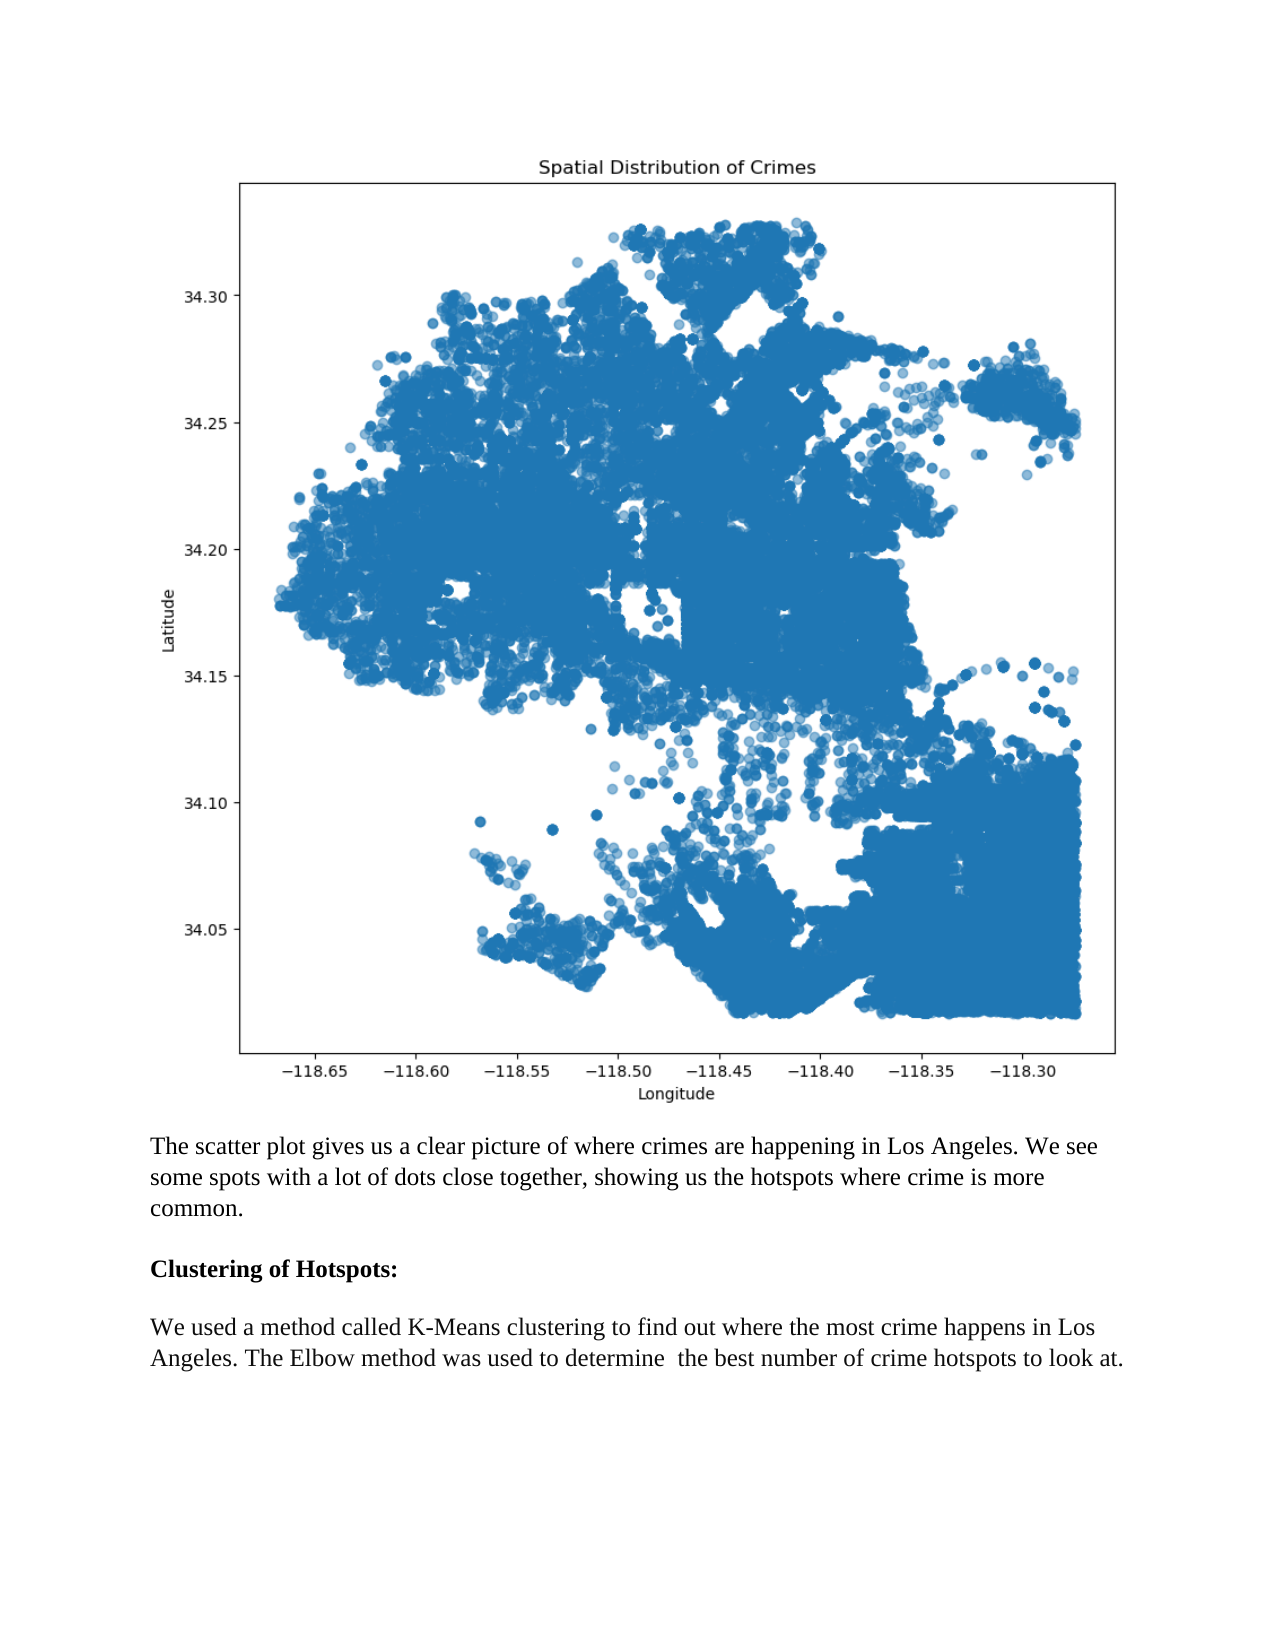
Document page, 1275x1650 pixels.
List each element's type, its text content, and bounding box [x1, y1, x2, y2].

subtitle Clustering of Hotspots: [150, 1254, 1125, 1282]
text We used a method called K-Means clustering to find out where the most crime happens in Los Angeles. The Elbow method was used to determine the best number of crime hotspots to look at. [150, 1312, 1125, 1371]
picture [150, 150, 1125, 1113]
text The scatter plot gives us a clear picture of where crimes are happening in Los Angeles. We see some spots with a lot of dots close together, showing us the hotspots where crime is more common. [150, 1131, 1125, 1222]
